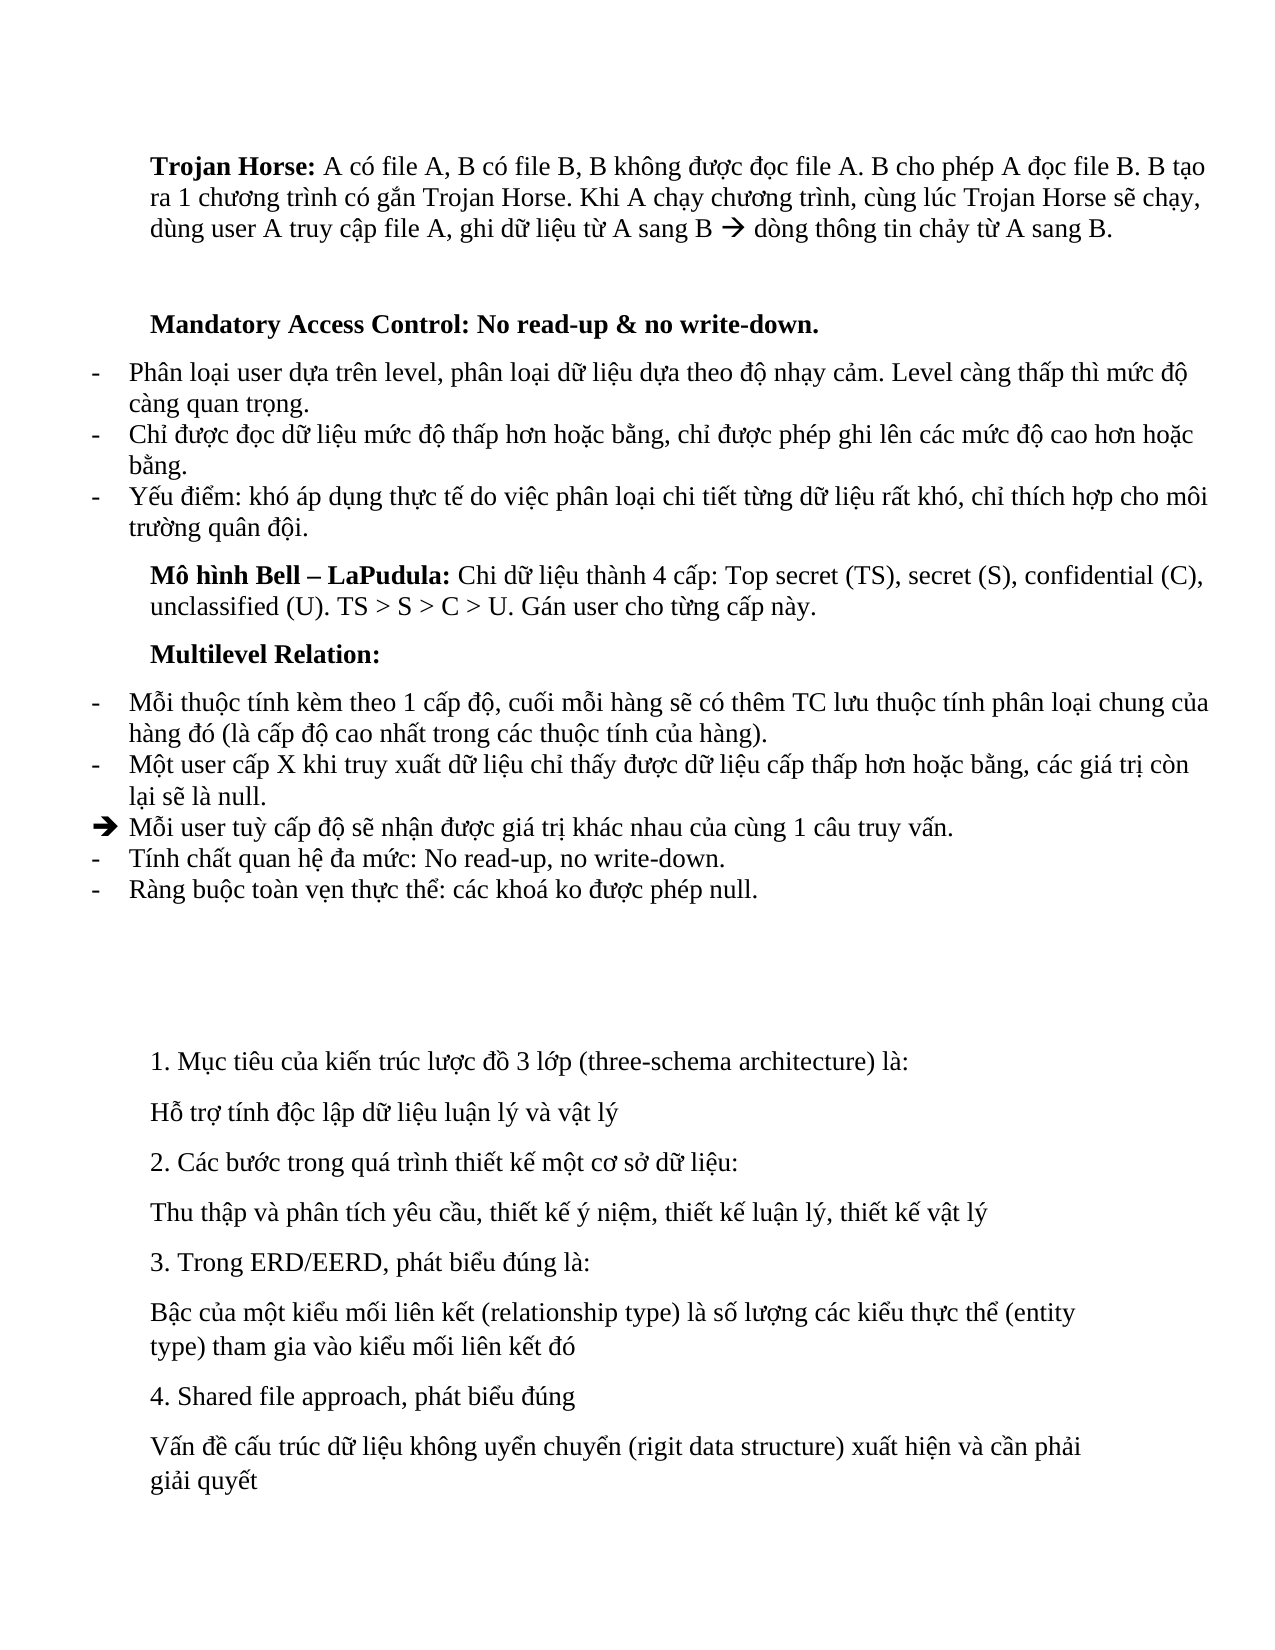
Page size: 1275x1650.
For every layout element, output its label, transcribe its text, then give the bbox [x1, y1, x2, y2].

list Phân loại user dựa trên level, phân loại dữ liệu dựa theo độ nhạy cảm. Level càng thấp thì mức độ càng quan trọng. [91, 356, 1213, 418]
text Vấn đề cấu trúc dữ liệu không uyển chuyển (rigit data structure) xuất hiện và cần phải giải quyết [150, 1431, 1125, 1495]
text Thu thập và phân tích yêu cầu, thiết kế ý niệm, thiết kế luận lý, thiết kế vật lý [150, 1196, 1125, 1227]
list Mỗi user tuỳ cấp độ sẽ nhận được giá trị khác nhau của cùng 1 câu truy vấn. [91, 811, 1213, 842]
list Tính chất quan hệ đa mức: No read-up, no write-down. [91, 842, 1213, 873]
text Trojan Horse: A có file A, B có file B, B không được đọc file A. B cho phép A đọc file B. B tạo ra 1 chương trình có gắn Trojan Horse. Khi A chạy chương trình, cùng lúc Trojan Horse sẽ chạy, dùng user A truy cập file A, ghi dữ liệu từ A sang B dòng thông tin chảy từ A sang B. [150, 150, 1213, 243]
list Ràng buộc toàn vẹn thực thể: các khoá ko được phép null. [91, 873, 1213, 904]
text Mô hình Bell – LaPudula: Chi dữ liệu thành 4 cấp: Top secret (TS), secret (S), confidential (C), unclassified (U). TS > S > C > U. Gán user cho từng cấp này. [150, 559, 1213, 622]
text 3. Trong ERD/EERD, phát biểu đúng là: [150, 1246, 1125, 1277]
text Bậc của một kiểu mối liên kết (relationship type) là số lượng các kiểu thực thể (entity type) tham gia vào kiểu mối liên kết đó [150, 1297, 1125, 1361]
text 2. Các bước trong quá trình thiết kế một cơ sở dữ liệu: [150, 1146, 1125, 1177]
list Mỗi thuộc tính kèm theo 1 cấp độ, cuối mỗi hàng sẽ có thêm TC lưu thuộc tính phân loại chung của hàng đó (là cấp độ cao nhất trong các thuộc tính của hàng). [91, 686, 1213, 748]
text 4. Shared file approach, phát biểu đúng [150, 1380, 1125, 1411]
list Yếu điểm: khó áp dụng thực tế do việc phân loại chi tiết từng dữ liệu rất khó, chỉ thích hợp cho môi trường quân đội. [91, 480, 1213, 543]
text Mandatory Access Control: No read-up & no write-down. [150, 308, 1213, 339]
list Một user cấp X khi truy xuất dữ liệu chỉ thấy được dữ liệu cấp thấp hơn hoặc bằng, các giá trị còn lại sẽ là null. [91, 748, 1213, 811]
list Chỉ được đọc dữ liệu mức độ thấp hơn hoặc bằng, chỉ được phép ghi lên các mức độ cao hơn hoặc bằng. [91, 418, 1213, 480]
text Multilevel Relation: [150, 638, 1213, 669]
text Hỗ trợ tính độc lập dữ liệu luận lý và vật lý [150, 1096, 1125, 1127]
text 1. Mục tiêu của kiến trúc lược đồ 3 lớp (three-schema architecture) là: [150, 1046, 1125, 1077]
